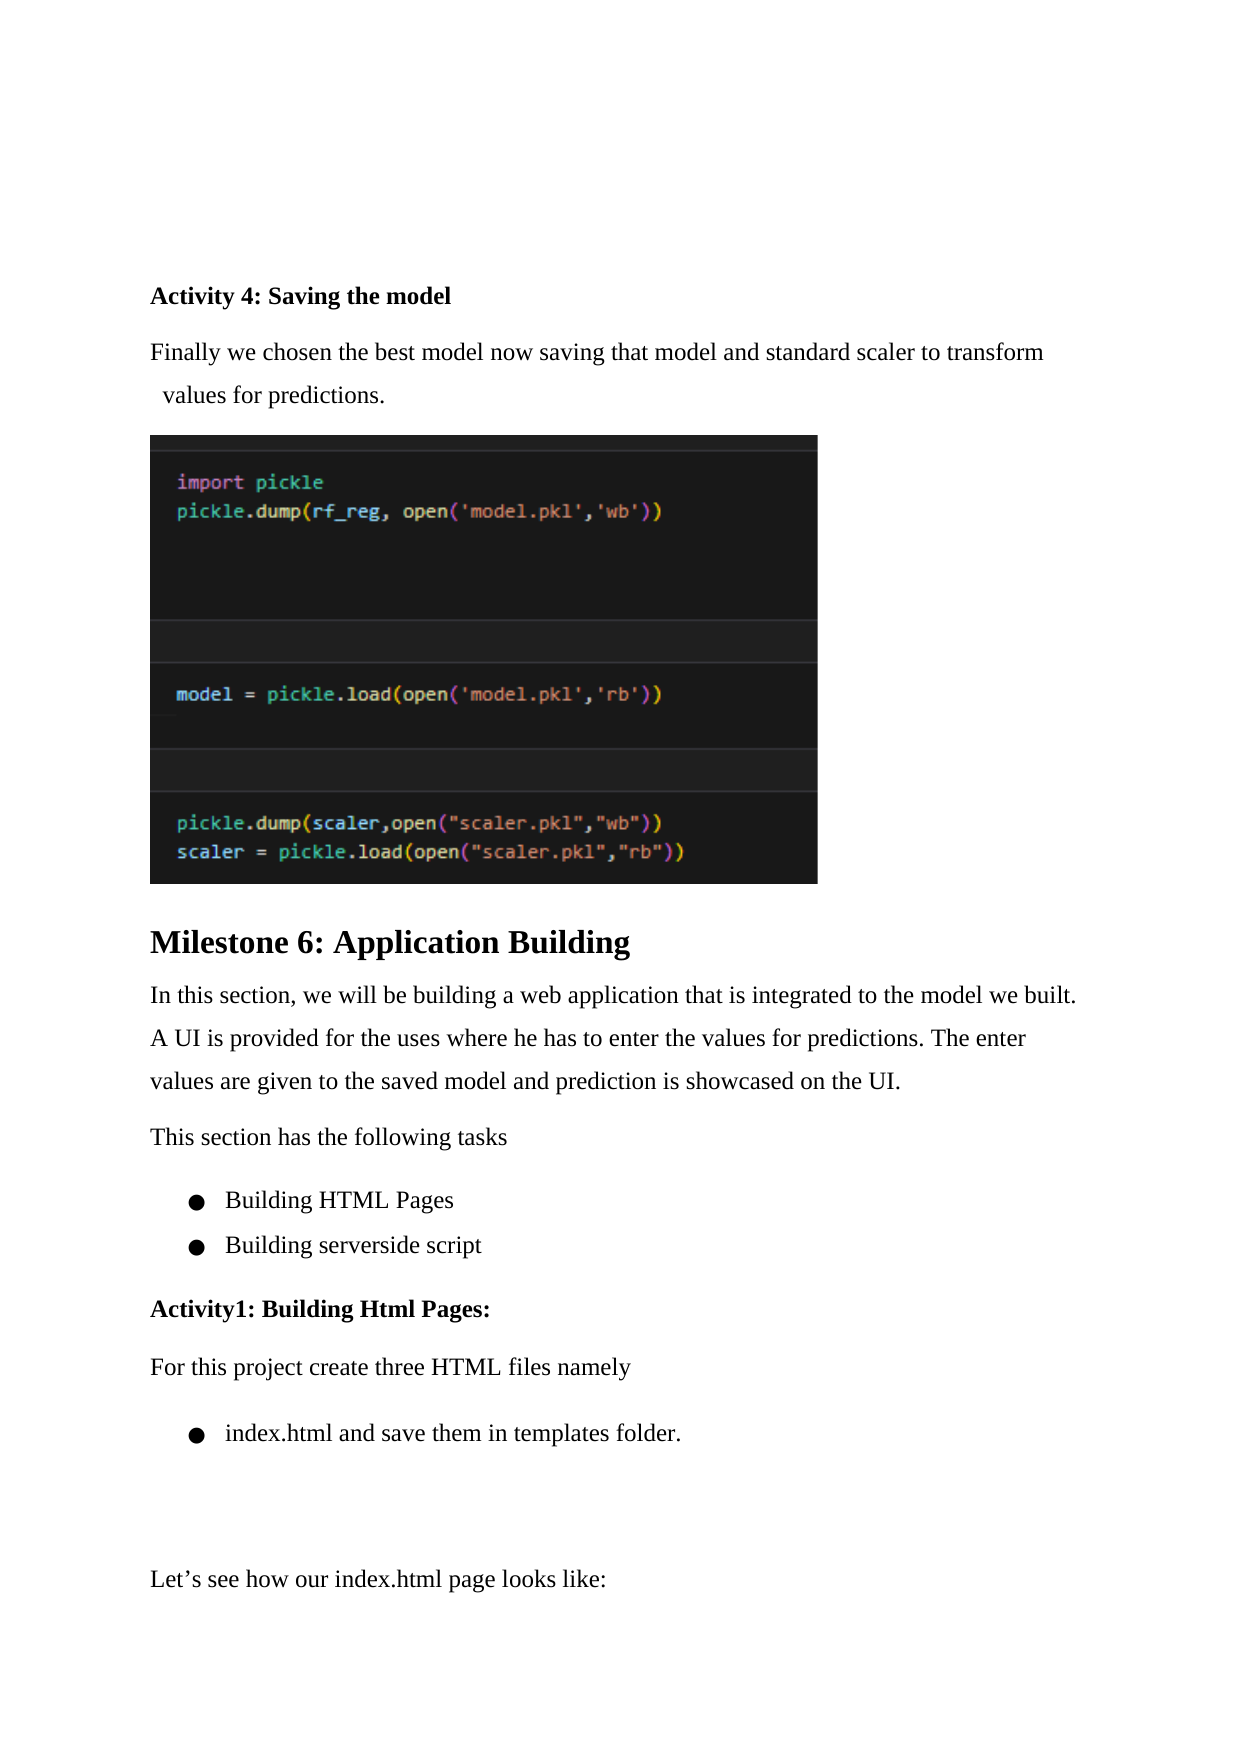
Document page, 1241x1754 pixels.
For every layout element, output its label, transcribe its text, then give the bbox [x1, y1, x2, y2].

list Building HTML Pages [187, 1178, 1090, 1220]
text Activity 4: Saving the model [150, 281, 1090, 310]
text For this project create three HTML files namely [150, 1352, 1090, 1381]
text In this section, we will be building a web application that is integrated to the model we built. A UI is provided for the uses where he has to enter the values for predictions. The enter values are given to the saved model and prediction is showcased on the UI. [150, 980, 1090, 1095]
text Let’s see how our index.html page looks like: [150, 1564, 1090, 1593]
list Building serverside script [187, 1223, 1090, 1265]
text Finally we chosen the best model now saving that model and standard scaler to transform values for predictions. [150, 337, 1090, 408]
text This section has the following tasks [150, 1122, 1090, 1151]
text Activity1: Building Html Pages: [150, 1294, 1090, 1323]
subtitle Milestone 6: Application Building [150, 923, 1090, 961]
picture [150, 435, 818, 884]
list index.html and save them in templates folder. [187, 1410, 1090, 1453]
